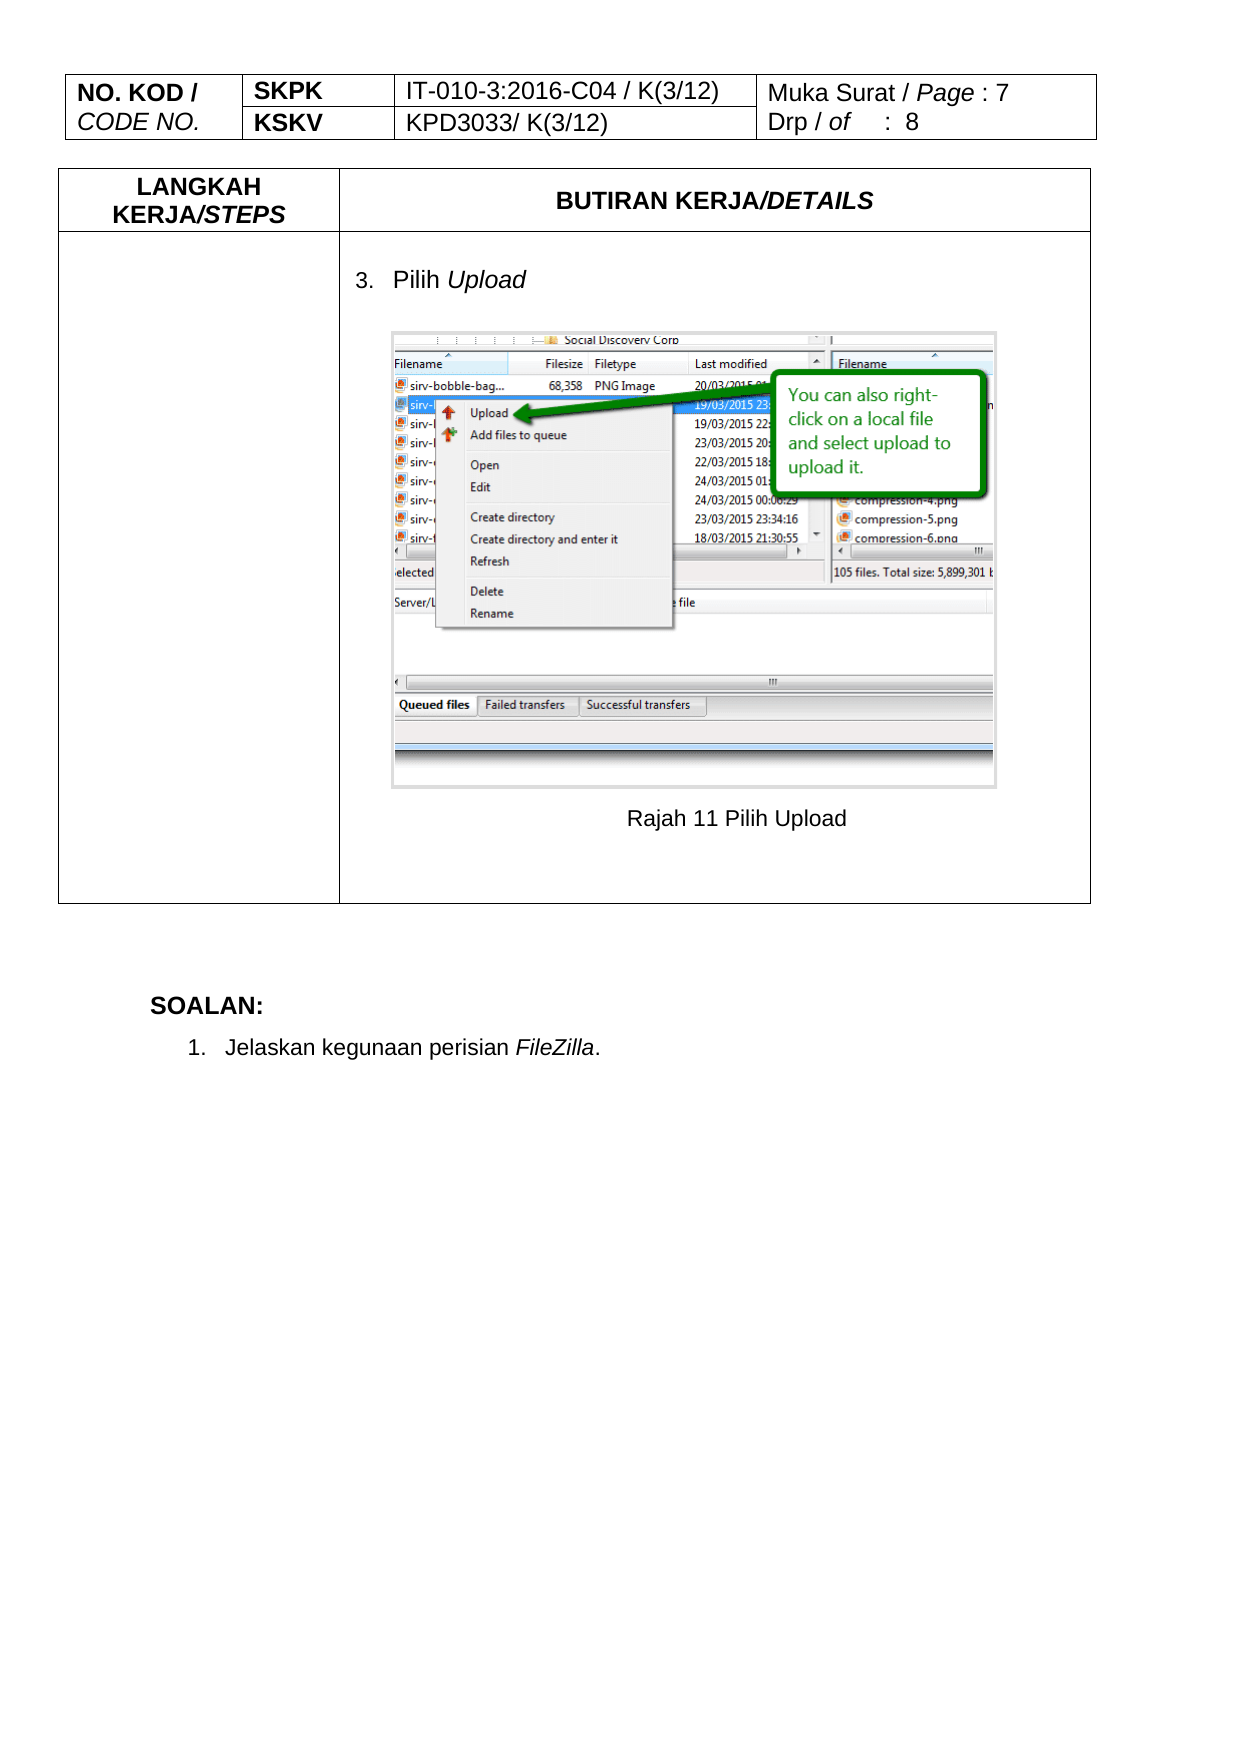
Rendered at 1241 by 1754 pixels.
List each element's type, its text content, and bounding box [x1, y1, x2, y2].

picture [391, 331, 998, 789]
text SOALAN: [150, 991, 1090, 1019]
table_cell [340, 232, 1090, 903]
table_header LANGKAH KERJA/STEPS [59, 169, 339, 231]
list Jelaskan kegunaan perisian FileZilla. [187, 1034, 1090, 1060]
table_header BUTIRAN KERJA/DETAILS [340, 169, 1090, 231]
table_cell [59, 232, 339, 903]
